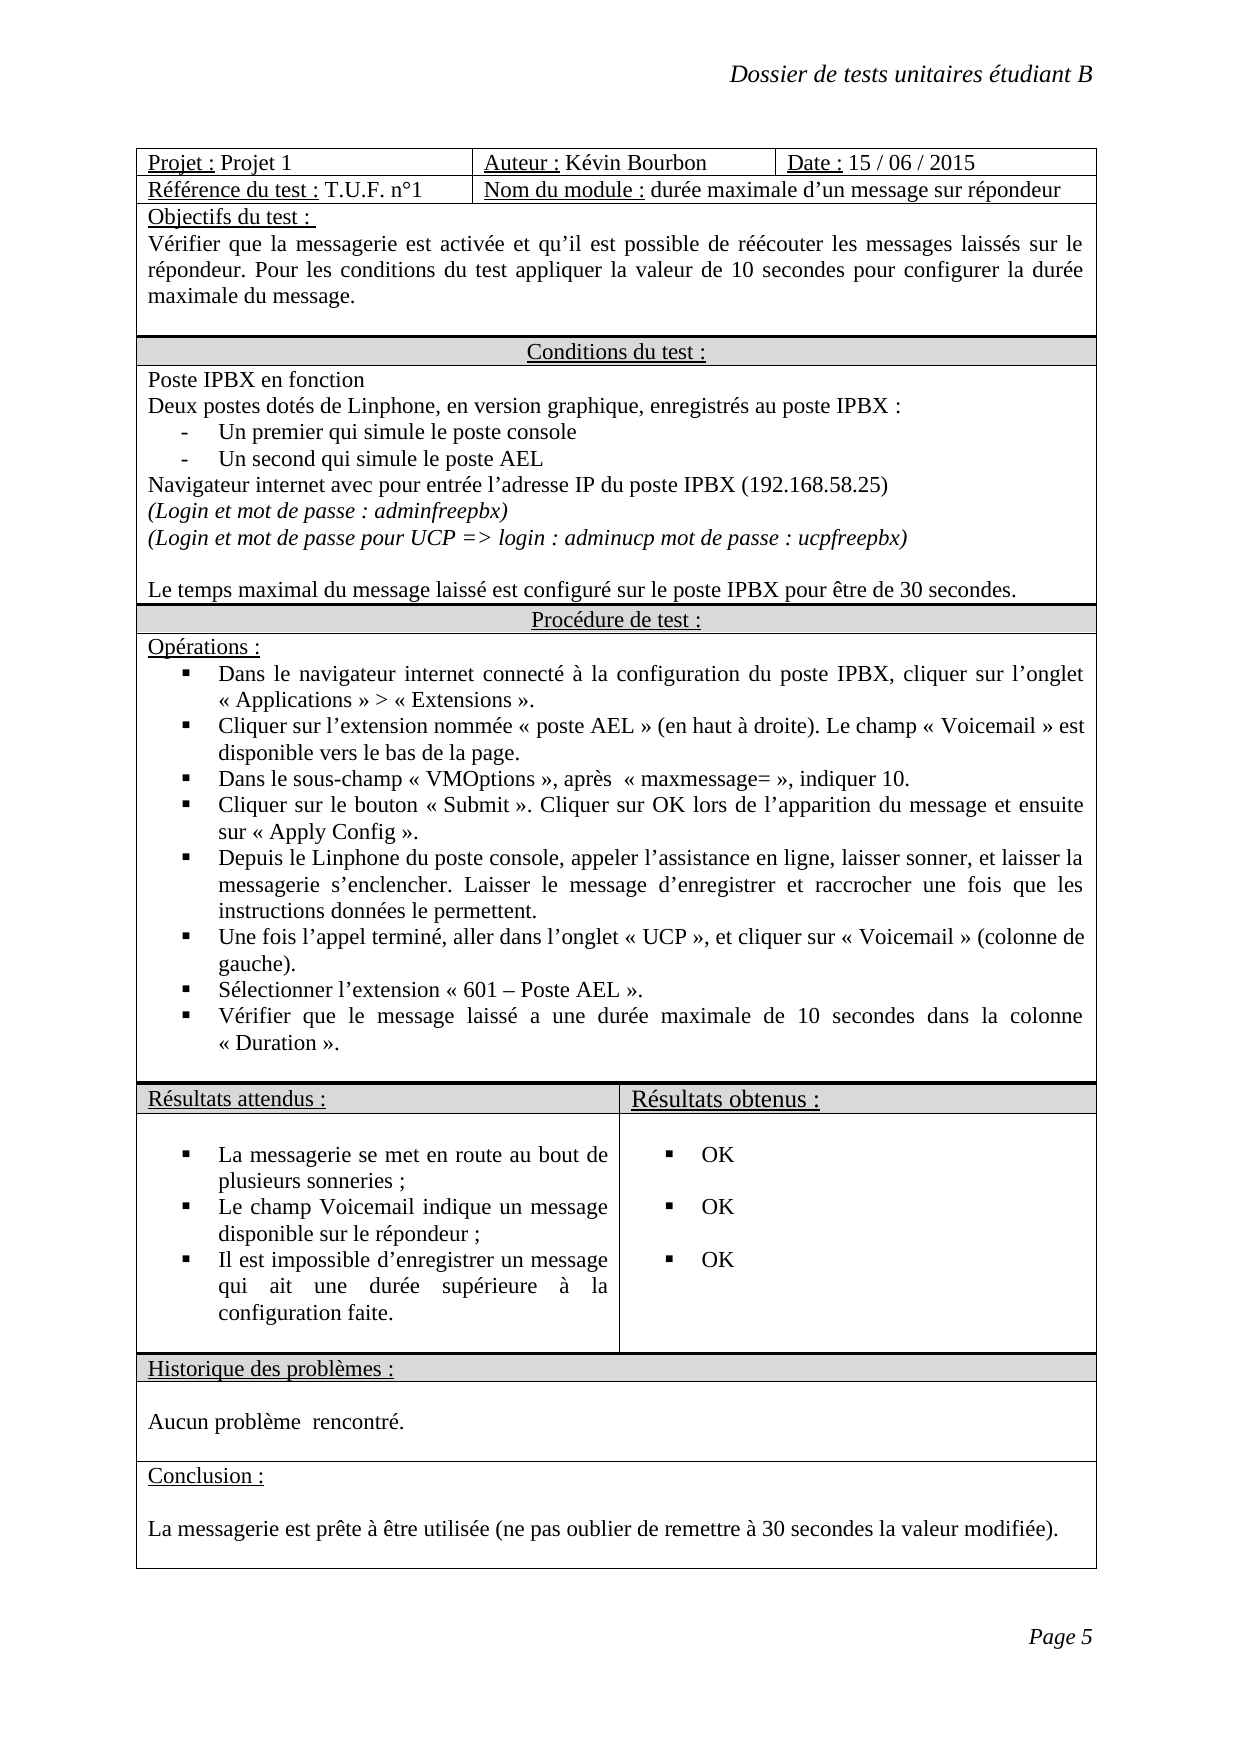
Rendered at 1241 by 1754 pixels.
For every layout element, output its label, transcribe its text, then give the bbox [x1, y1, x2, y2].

table_cell Nom du module : durée maximale d’un message sur répondeur [473, 176, 1096, 202]
table_cell OK OK OK [620, 1114, 1096, 1352]
table_cell Aucun problème rencontré. [137, 1382, 1096, 1461]
table_header Auteur : Kévin Bourbon [473, 149, 775, 175]
table_cell Conditions du test : [137, 338, 1096, 365]
table_cell Référence du test : T.U.F. n°1 [137, 176, 472, 202]
table_cell Historique des problèmes : [137, 1355, 1096, 1381]
table_cell Résultats obtenus : [620, 1085, 1096, 1113]
table_header Date : 15 / 06 / 2015 [776, 149, 1096, 175]
table_cell La messagerie se met en route au bout de plusieurs sonneries ; Le champ Voicemail indique un message disponible sur le répondeur ; Il est impossible d’enregistrer un message qui ait une durée supérieure à la configuration faite. [137, 1114, 619, 1352]
table_cell Opérations : Dans le navigateur internet connecté à la configuration du poste IPBX, cliquer sur l’onglet « Applications » > « Extensions ». Cliquer sur l’extension nommée « poste AEL » (en haut à droite). Le champ « Voicemail » est disponible vers le bas de la page. Dans le sous-champ « VMOptions », après « maxmessage= », indiquer 10. Cliquer sur le bouton « Submit ». Cliquer sur OK lors de l’apparition du message et ensuite sur « Apply Config ». Depuis le Linphone du poste console, appeler l’assistance en ligne, laisser sonner, et laisser la messagerie s’enclencher. Laisser le message d’enregistrer et raccrocher une fois que les instructions données le permettent. Une fois l’appel terminé, aller dans l’onglet « UCP », et cliquer sur « Voicemail » (colonne de gauche). Sélectionner l’extension « 601 – Poste AEL ». Vérifier que le message laissé a une durée maximale de 10 secondes dans la colonne « Duration ». [137, 634, 1096, 1081]
table_cell Résultats attendus : [137, 1085, 619, 1113]
table_cell Conclusion : La messagerie est prête à être utilisée (ne pas oublier de remettre à 30 secondes la valeur modifiée). [137, 1462, 1096, 1568]
table_cell Poste IPBX en fonction Deux postes dotés de Linphone, en version graphique, enregistrés au poste IPBX : Un premier qui simule le poste console Un second qui simule le poste AEL Navigateur internet avec pour entrée l’adresse IP du poste IPBX (192.168.58.25) (Login et mot de passe : adminfreepbx) (Login et mot de passe pour UCP => login : adminucp mot de passe : ucpfreepbx) Le temps maximal du message laissé est configuré sur le poste IPBX pour être de 30 secondes. [137, 366, 1096, 603]
table_cell Objectifs du test : Vérifier que la messagerie est activée et qu’il est possible de réécouter les messages laissés sur le répondeur. Pour les conditions du test appliquer la valeur de 10 secondes pour configurer la durée maximale du message. [137, 204, 1096, 335]
table_header Projet : Projet 1 [137, 149, 472, 175]
table_cell Procédure de test : [137, 606, 1096, 632]
